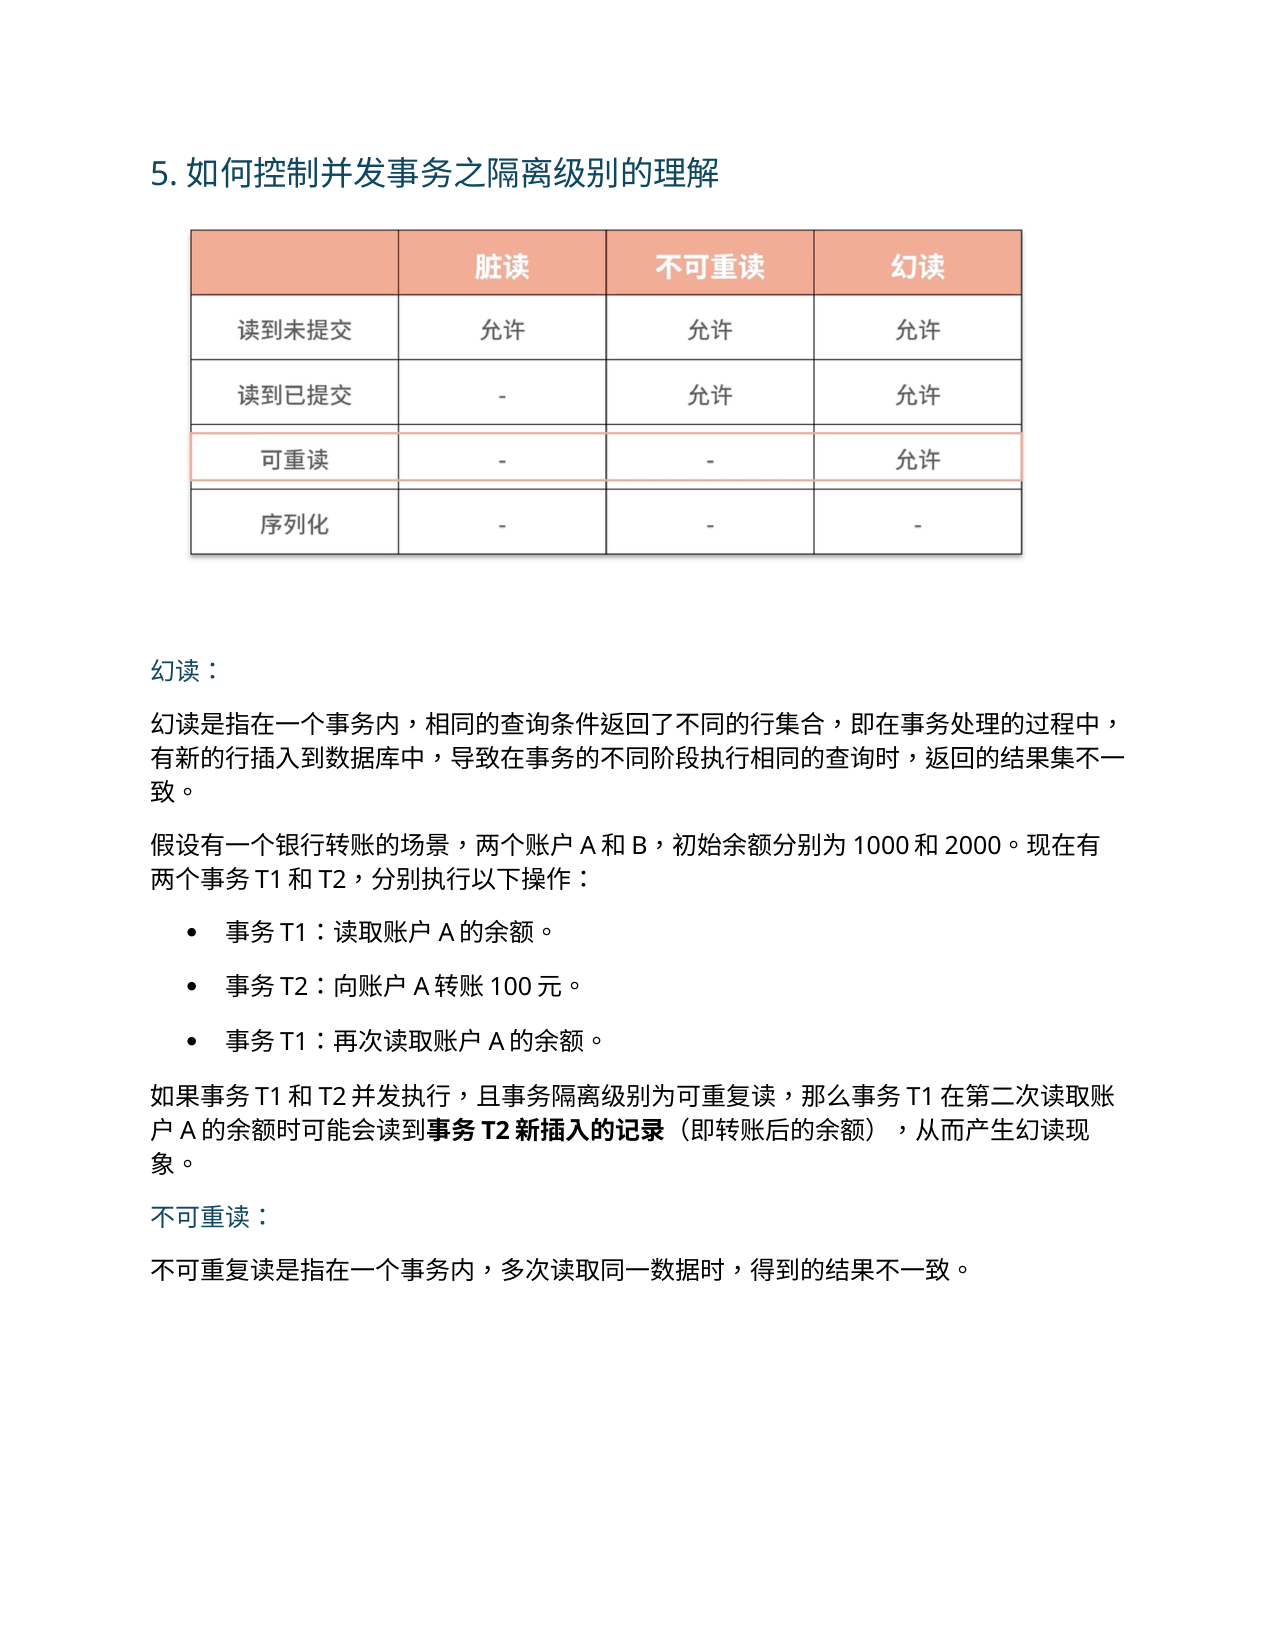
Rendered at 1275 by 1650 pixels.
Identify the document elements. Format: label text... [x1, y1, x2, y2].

picture [168, 214, 1044, 582]
subtitle 幻读： [150, 653, 1125, 688]
text 如果事务T1和T2并发执行，且事务隔离级别为可重复读，那么事务T1在第二次读取账户A的余额时可能会读到事务T2新插入的记录（即转账后的余额），从而产生幻读现象。 [150, 1079, 1125, 1181]
text 假设有一个银行转账的场景，两个账户A和B，初始余额分别为1000和2000。现在有两个事务T1和T2，分别执行以下操作： [150, 827, 1125, 895]
list 事务T1：再次读取账户A的余额。 [187, 1024, 1125, 1058]
subtitle 5. 如何控制并发事务之隔离级别的理解 [150, 150, 1125, 195]
text 幻读是指在一个事务内，相同的查询条件返回了不同的行集合，即在事务处理的过程中，有新的行插入到数据库中，导致在事务的不同阶段执行相同的查询时，返回的结果集不一致。 [150, 706, 1125, 808]
list 事务T1：读取账户A的余额。 [187, 914, 1125, 948]
text 不可重复读是指在一个事务内，多次读取同一数据时，得到的结果不一致。 [150, 1253, 1125, 1287]
list 事务T2：向账户A转账100元。 [187, 969, 1125, 1003]
subtitle 不可重读： [150, 1200, 1125, 1234]
